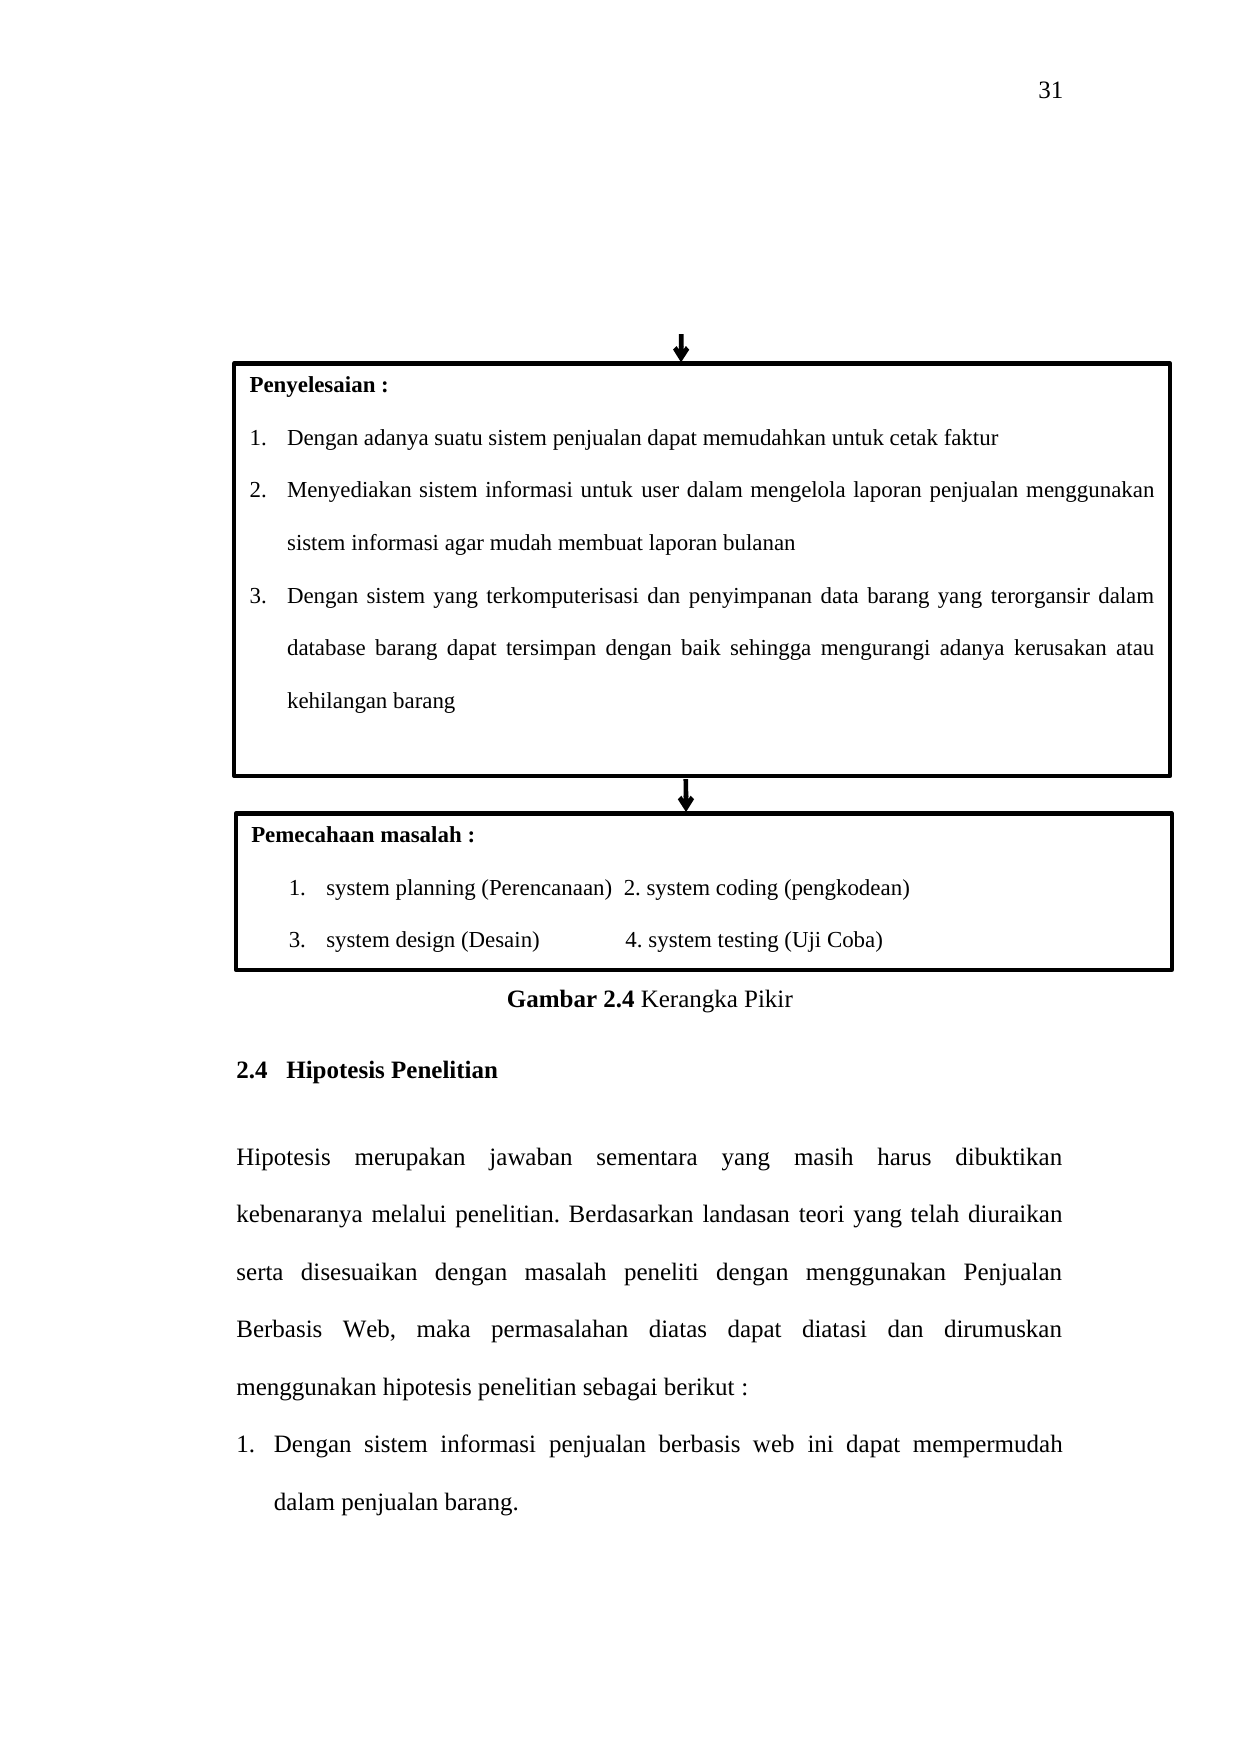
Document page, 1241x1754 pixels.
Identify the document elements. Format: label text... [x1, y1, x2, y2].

list Dengan sistem informasi penjualan berbasis web ini dapat mempermudah dalam penjualan barang. [236, 1429, 1063, 1516]
text Gambar 2.4 Kerangka Pikir [236, 984, 1063, 1012]
list Hipotesis Penelitian [236, 1056, 1063, 1084]
text Hipotesis merupakan jawaban sementara yang masih harus dibuktikan kebenaranya melalui penelitian. Berdasarkan landasan teori yang telah diuraikan serta disesuaikan dengan masalah peneliti dengan menggunakan Penjualan Berbasis Web, maka permasalahan diatas dapat diatasi dan dirumuskan menggunakan hipotesis penelitian sebagai berikut : [236, 1142, 1063, 1401]
